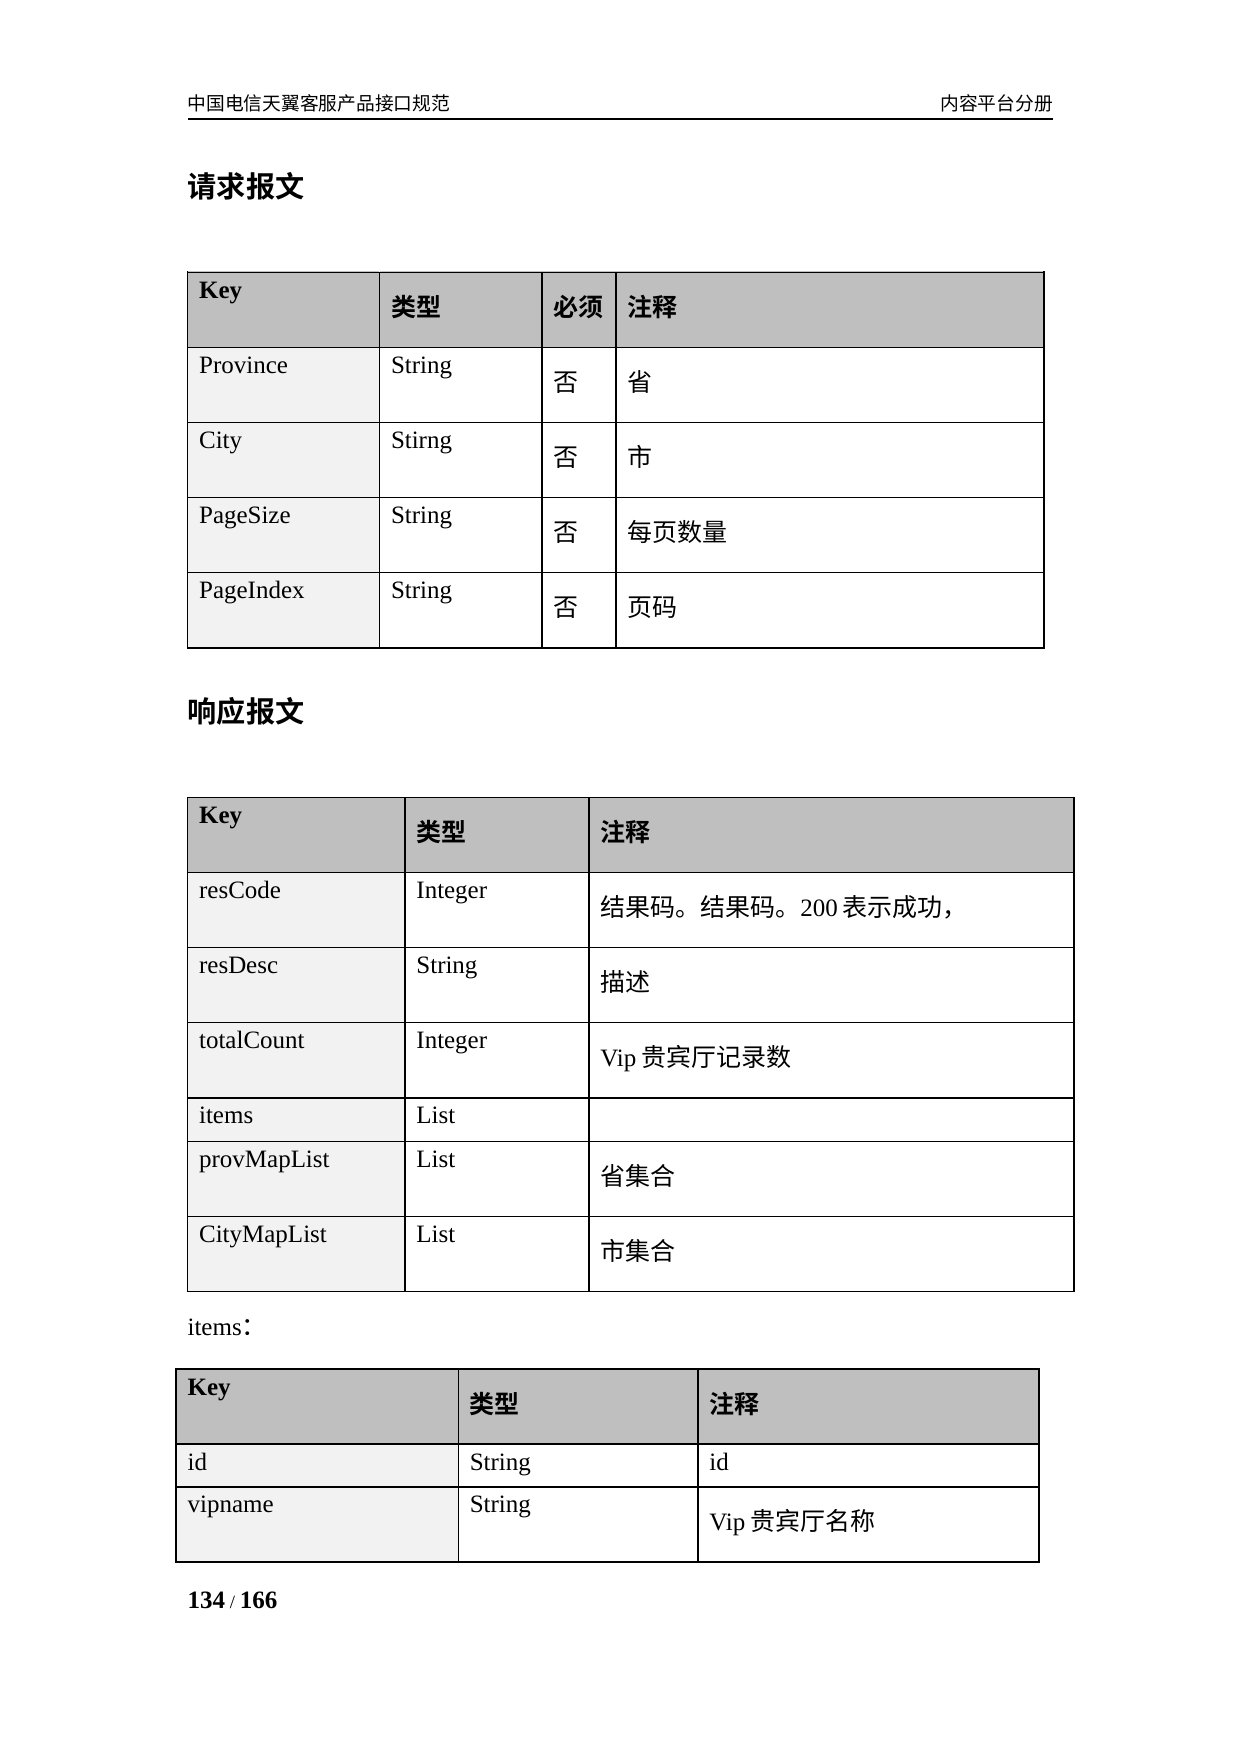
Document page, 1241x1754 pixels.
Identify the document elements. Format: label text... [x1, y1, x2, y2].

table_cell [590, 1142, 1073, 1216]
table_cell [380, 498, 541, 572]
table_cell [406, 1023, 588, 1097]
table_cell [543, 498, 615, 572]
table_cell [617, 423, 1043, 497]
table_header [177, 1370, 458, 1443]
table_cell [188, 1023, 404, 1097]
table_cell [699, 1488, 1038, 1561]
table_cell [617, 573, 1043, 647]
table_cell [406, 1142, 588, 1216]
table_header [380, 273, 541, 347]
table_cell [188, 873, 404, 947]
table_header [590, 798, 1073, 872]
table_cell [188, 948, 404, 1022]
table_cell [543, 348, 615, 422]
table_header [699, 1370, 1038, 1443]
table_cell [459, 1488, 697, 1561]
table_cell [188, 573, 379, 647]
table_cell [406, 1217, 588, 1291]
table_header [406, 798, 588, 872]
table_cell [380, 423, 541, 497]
text items： [187, 1292, 1053, 1357]
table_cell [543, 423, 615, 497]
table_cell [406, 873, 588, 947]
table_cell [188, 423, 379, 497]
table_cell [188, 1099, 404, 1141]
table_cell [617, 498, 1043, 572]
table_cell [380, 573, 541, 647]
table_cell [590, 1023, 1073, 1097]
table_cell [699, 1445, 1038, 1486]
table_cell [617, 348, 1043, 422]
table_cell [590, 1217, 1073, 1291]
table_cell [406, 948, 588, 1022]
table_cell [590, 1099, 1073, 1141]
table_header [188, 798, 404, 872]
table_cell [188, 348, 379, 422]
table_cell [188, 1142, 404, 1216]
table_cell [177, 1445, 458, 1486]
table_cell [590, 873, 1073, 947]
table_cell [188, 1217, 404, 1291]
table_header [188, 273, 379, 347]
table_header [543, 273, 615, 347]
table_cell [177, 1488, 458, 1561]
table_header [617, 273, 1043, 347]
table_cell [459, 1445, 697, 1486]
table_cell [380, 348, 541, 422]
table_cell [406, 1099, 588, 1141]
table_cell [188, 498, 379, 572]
subtitle 响应报文 [187, 678, 1053, 743]
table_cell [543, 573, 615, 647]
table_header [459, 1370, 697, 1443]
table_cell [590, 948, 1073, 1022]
subtitle 请求报文 [187, 153, 1053, 218]
